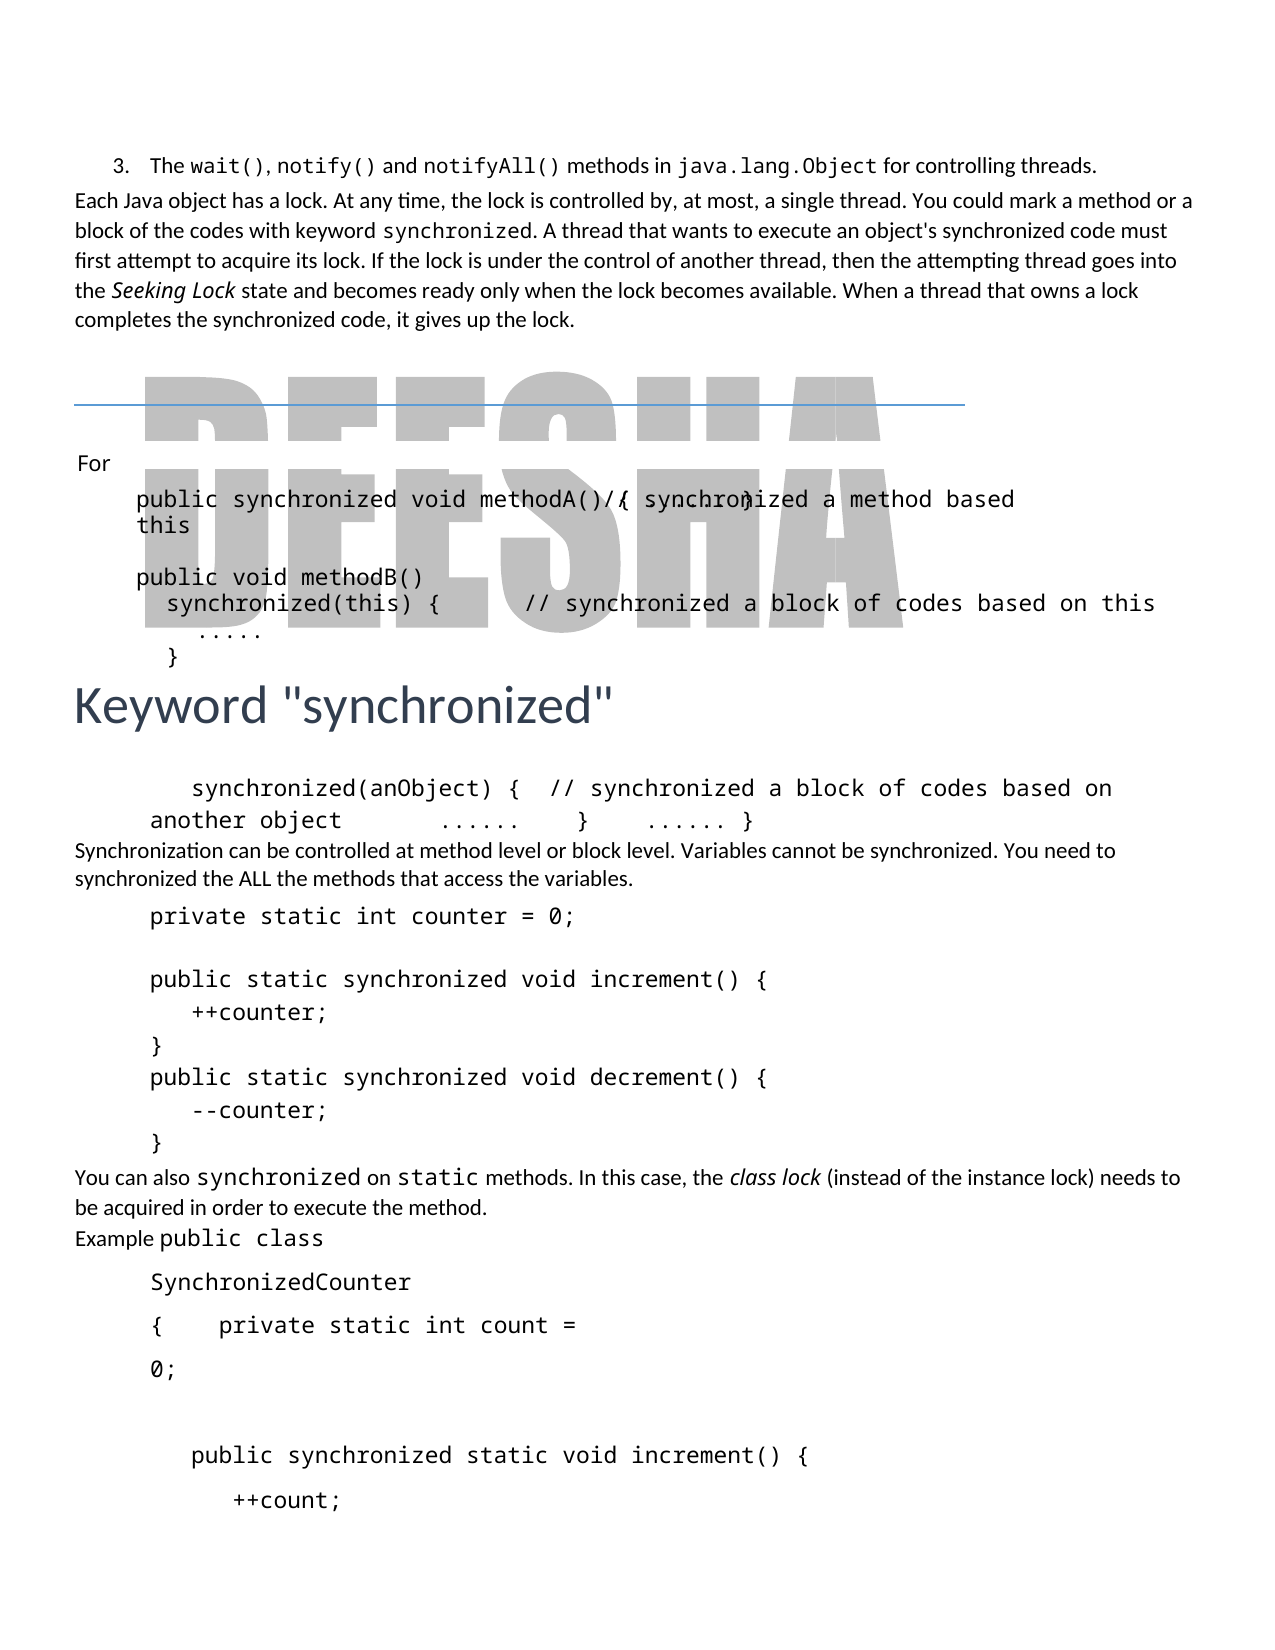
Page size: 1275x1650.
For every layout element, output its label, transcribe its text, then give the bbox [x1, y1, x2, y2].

text Synchronization can be controlled at method level or block level. Variables cannot be synchronized. You need to synchronized the ALL the methods that access the variables. [74, 836, 1198, 893]
text public static synchronized void decrement() { [149, 1061, 1121, 1092]
text synchronized(anObject) { // synchronized a block of codes based on another object ...... } ...... } [149, 772, 1132, 835]
text Example public class SynchronizedCounter { private static int count = 0; [75, 1222, 578, 1384]
text } [149, 1029, 175, 1061]
text ++count; [149, 1484, 1121, 1515]
text Each Java object has a lock. At any time, the lock is controlled by, at most, a single thread. You could mark a method or a block of the codes with keyword synchronized. A thread that wants to execute an object's synchronized code must first attempt to acquire its lock. If the lock is under the control of another thread, then the attempting thread goes into the Seeking Lock state and becomes ready only when the lock becomes available. When a thread that owns a lock completes the synchronized code, it gives up the lock. [74, 187, 1198, 333]
text public static synchronized void increment() { [149, 963, 1121, 994]
text public synchronized static void increment() { [149, 1439, 1121, 1471]
text You can also synchronized on static methods. In this case, the class lock (instead of the instance lock) needs to be acquired in order to execute the method. [74, 1161, 1198, 1221]
text private static int counter = 0; [149, 900, 1121, 931]
list The wait(), notify() and notifyAll() methods in java.lang.Object for controlling threads. [112, 151, 1198, 180]
subtitle Keyword "synchronized" [74, 372, 1199, 737]
text --counter; } [149, 1094, 339, 1157]
text ++counter; [149, 996, 1121, 1027]
